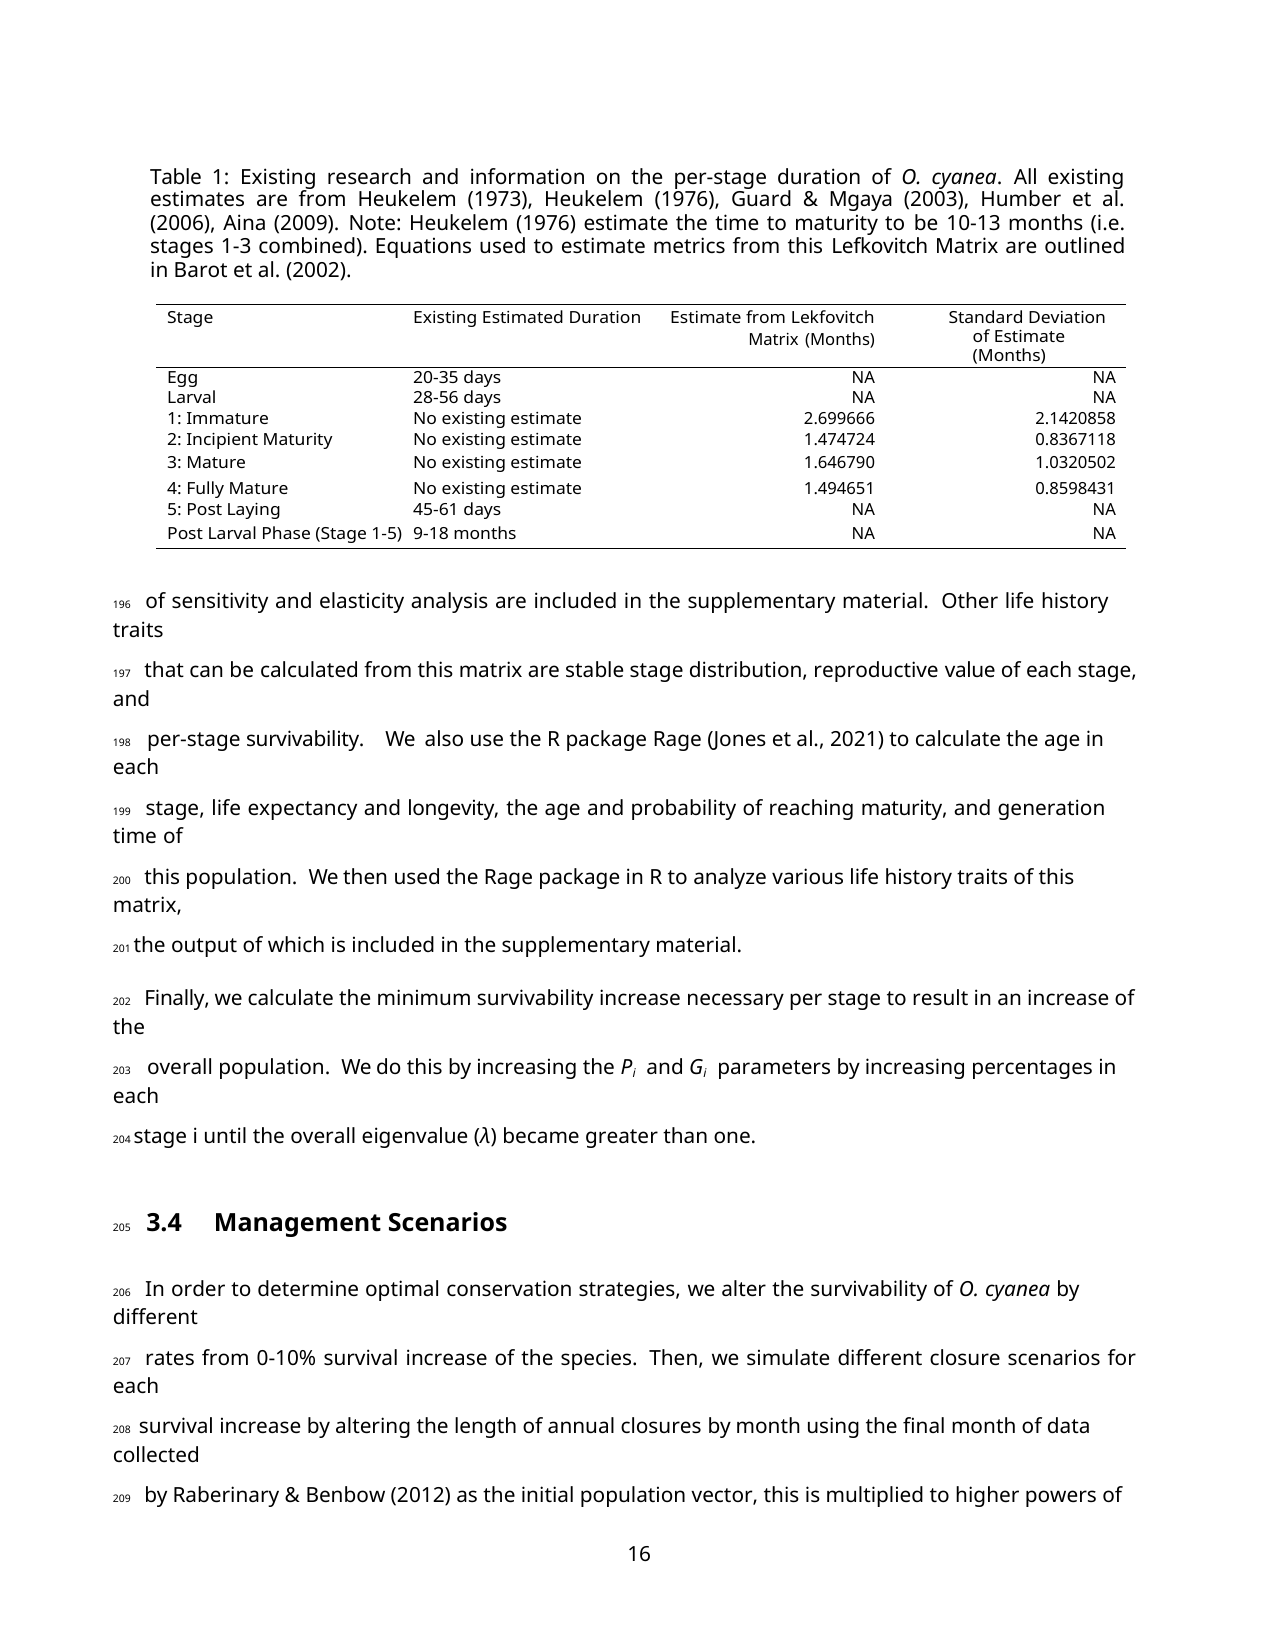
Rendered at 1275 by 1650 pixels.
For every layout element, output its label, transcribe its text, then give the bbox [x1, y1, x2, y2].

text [113, 1480, 1137, 1509]
table_cell 1.646790 [657, 451, 911, 476]
table_cell 2.1420858 [911, 410, 1126, 430]
table_cell 1: Immature [156, 410, 403, 430]
text 197 that can be calculated from this matrix are stable stage distribution, reproductive value of each stage, and [113, 655, 1137, 712]
table_cell No existing estimate [403, 410, 657, 430]
table_cell NA [911, 368, 1126, 389]
table_cell 1.494651 [657, 476, 911, 501]
text 208 survival increase by altering the length of annual closures by month using the final month of data collected [113, 1412, 1137, 1468]
text 198 per-stage survivability. We also use the R package Rage (Jones et al., 2021) to calculate the age in each [113, 724, 1137, 781]
table_cell No existing estimate [403, 430, 657, 451]
text 205 3.4 Management Scenarios [113, 1204, 1137, 1238]
table_cell NA [657, 521, 911, 548]
text 203 overall population. We do this by increasing the Pi and Gi parameters by increasing percentages in each [113, 1052, 1137, 1109]
text 196 of sensitivity and elasticity analysis are included in the supplementary material. Other life history traits [113, 586, 1137, 643]
table_cell 3: Mature [156, 451, 403, 476]
text 202 Finally, we calculate the minimum survivability increase necessary per stage to result in an increase of the [113, 983, 1137, 1040]
text 199 stage, life expectancy and longevity, the age and probability of reaching maturity, and generation time of [113, 793, 1137, 850]
table_cell 0.8367118 [911, 430, 1126, 451]
table_cell 5: Post Laying [156, 501, 403, 521]
table_cell NA [657, 368, 911, 389]
table_header Stage [156, 305, 403, 367]
table_cell 28-56 days [403, 389, 657, 409]
table_cell Post Larval Phase (Stage 1-5) [156, 521, 403, 548]
text 200 this population. We then used the Rage package in R to analyze various life history traits of this matrix, [113, 862, 1137, 919]
table_cell NA [911, 521, 1126, 548]
table_cell 0.8598431 [911, 476, 1126, 501]
text 206 In order to determine optimal conservation strategies, we alter the survivability of O. cyanea by different [113, 1274, 1137, 1331]
table_header Standard Deviation of Estimate (Months) [911, 305, 1126, 367]
table_cell Egg [156, 368, 403, 389]
text 201 the output of which is included in the supplementary material. [113, 931, 1137, 959]
text 207 rates from 0-10% survival increase of the species. Then, we simulate different closure scenarios for each [113, 1343, 1137, 1399]
table_cell No existing estimate [403, 476, 657, 501]
table_cell 4: Fully Mature [156, 476, 403, 501]
table_cell NA [911, 389, 1126, 409]
table_cell NA [657, 501, 911, 521]
table_cell 1.0320502 [911, 451, 1126, 476]
table_cell NA [911, 501, 1126, 521]
text Table 1: Existing research and information on the per-stage duration of O. cyanea. All existing estimates are from Heukelem (1973), Heukelem (1976), Guard & Mgaya (2003), Humber et al. (2006), Aina (2009). Note: Heukelem (1976) estimate the time to maturity to be 10-13 months (i.e. stages 1-3 combined). Equations used to estimate metrics from this Lefkovitch Matrix are outlined in Barot et al. (2002). [150, 165, 1125, 283]
table_cell 9-18 months [403, 521, 657, 548]
table_cell 2: Incipient Maturity [156, 430, 403, 451]
table_cell NA [657, 389, 911, 409]
table_header Estimate from Lekfovitch Matrix (Months) [657, 305, 911, 367]
table_cell 20-35 days [403, 368, 657, 389]
table_cell Larval [156, 389, 403, 409]
table_cell 45-61 days [403, 501, 657, 521]
table_cell 1.474724 [657, 430, 911, 451]
table_header Existing Estimated Duration [403, 305, 657, 367]
table_cell 2.699666 [657, 410, 911, 430]
table_cell No existing estimate [403, 451, 657, 476]
text 204 stage i until the overall eigenvalue (λ) became greater than one. [113, 1121, 1137, 1150]
